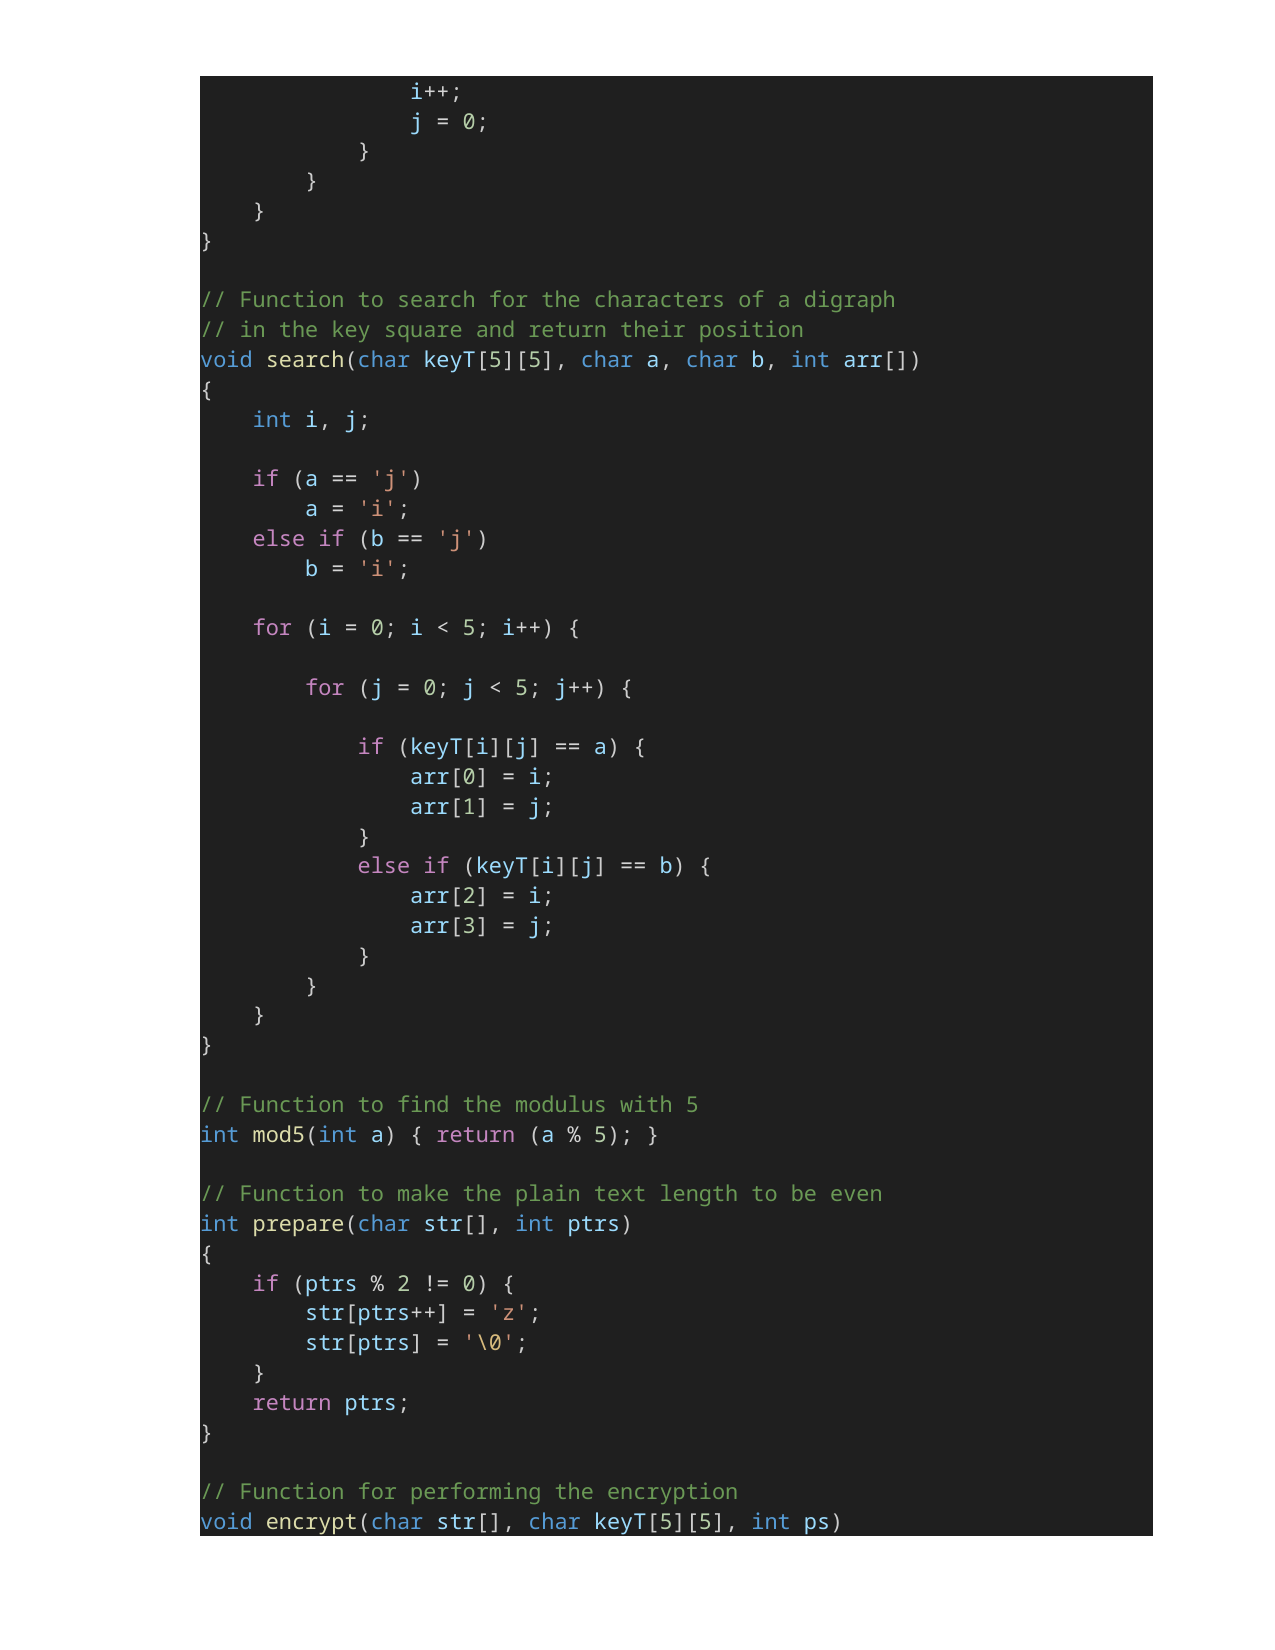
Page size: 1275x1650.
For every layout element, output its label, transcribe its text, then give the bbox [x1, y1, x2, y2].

text { [200, 1238, 1153, 1268]
text // in the key square and return their position [200, 314, 1153, 344]
text for (i = 0; i < 5; i++) { [200, 612, 1153, 642]
text // Function to find the modulus with 5 [200, 1089, 1153, 1119]
text i++; [200, 76, 1153, 106]
text int mod5(int a) { return (a % 5); } [200, 1119, 1153, 1148]
text int prepare(char str[], int ptrs) [200, 1208, 1153, 1238]
text j = 0; [200, 106, 1153, 136]
text arr[1] = j; [200, 791, 1153, 821]
text return ptrs; [200, 1387, 1153, 1417]
text else if (b == 'j') [200, 523, 1153, 553]
text a = 'i'; [200, 493, 1153, 523]
text } [200, 970, 1153, 999]
text if (a == 'j') [200, 463, 1153, 493]
text // Function for performing the encryption [200, 1476, 1153, 1506]
text // Function to search for the characters of a digraph [200, 284, 1153, 314]
text else if (keyT[i][j] == b) { [200, 851, 1153, 880]
text } [200, 225, 1153, 255]
text // Function to make the plain text length to be even [200, 1178, 1153, 1208]
text void search(char keyT[5][5], char a, char b, int arr[]) [200, 344, 1153, 374]
text } [200, 1029, 1153, 1059]
text } [200, 136, 1153, 165]
text arr[3] = j; [200, 910, 1153, 940]
text } [200, 999, 1153, 1029]
text { [200, 374, 1153, 404]
text str[ptrs++] = 'z'; [200, 1297, 1153, 1327]
text arr[0] = i; [200, 761, 1153, 791]
text str[ptrs] = '\0'; [200, 1327, 1153, 1357]
text } [200, 1417, 1153, 1446]
text void encrypt(char str[], char keyT[5][5], int ps) [200, 1506, 1153, 1536]
text if (ptrs % 2 != 0) { [200, 1268, 1153, 1297]
text } [200, 821, 1153, 851]
text arr[2] = i; [200, 880, 1153, 910]
text for (j = 0; j < 5; j++) { [200, 672, 1153, 702]
text if (keyT[i][j] == a) { [200, 731, 1153, 761]
text int i, j; [200, 404, 1153, 433]
text } [200, 940, 1153, 970]
text } [200, 165, 1153, 195]
text } [200, 1357, 1153, 1387]
text } [200, 195, 1153, 225]
text b = 'i'; [200, 553, 1153, 582]
